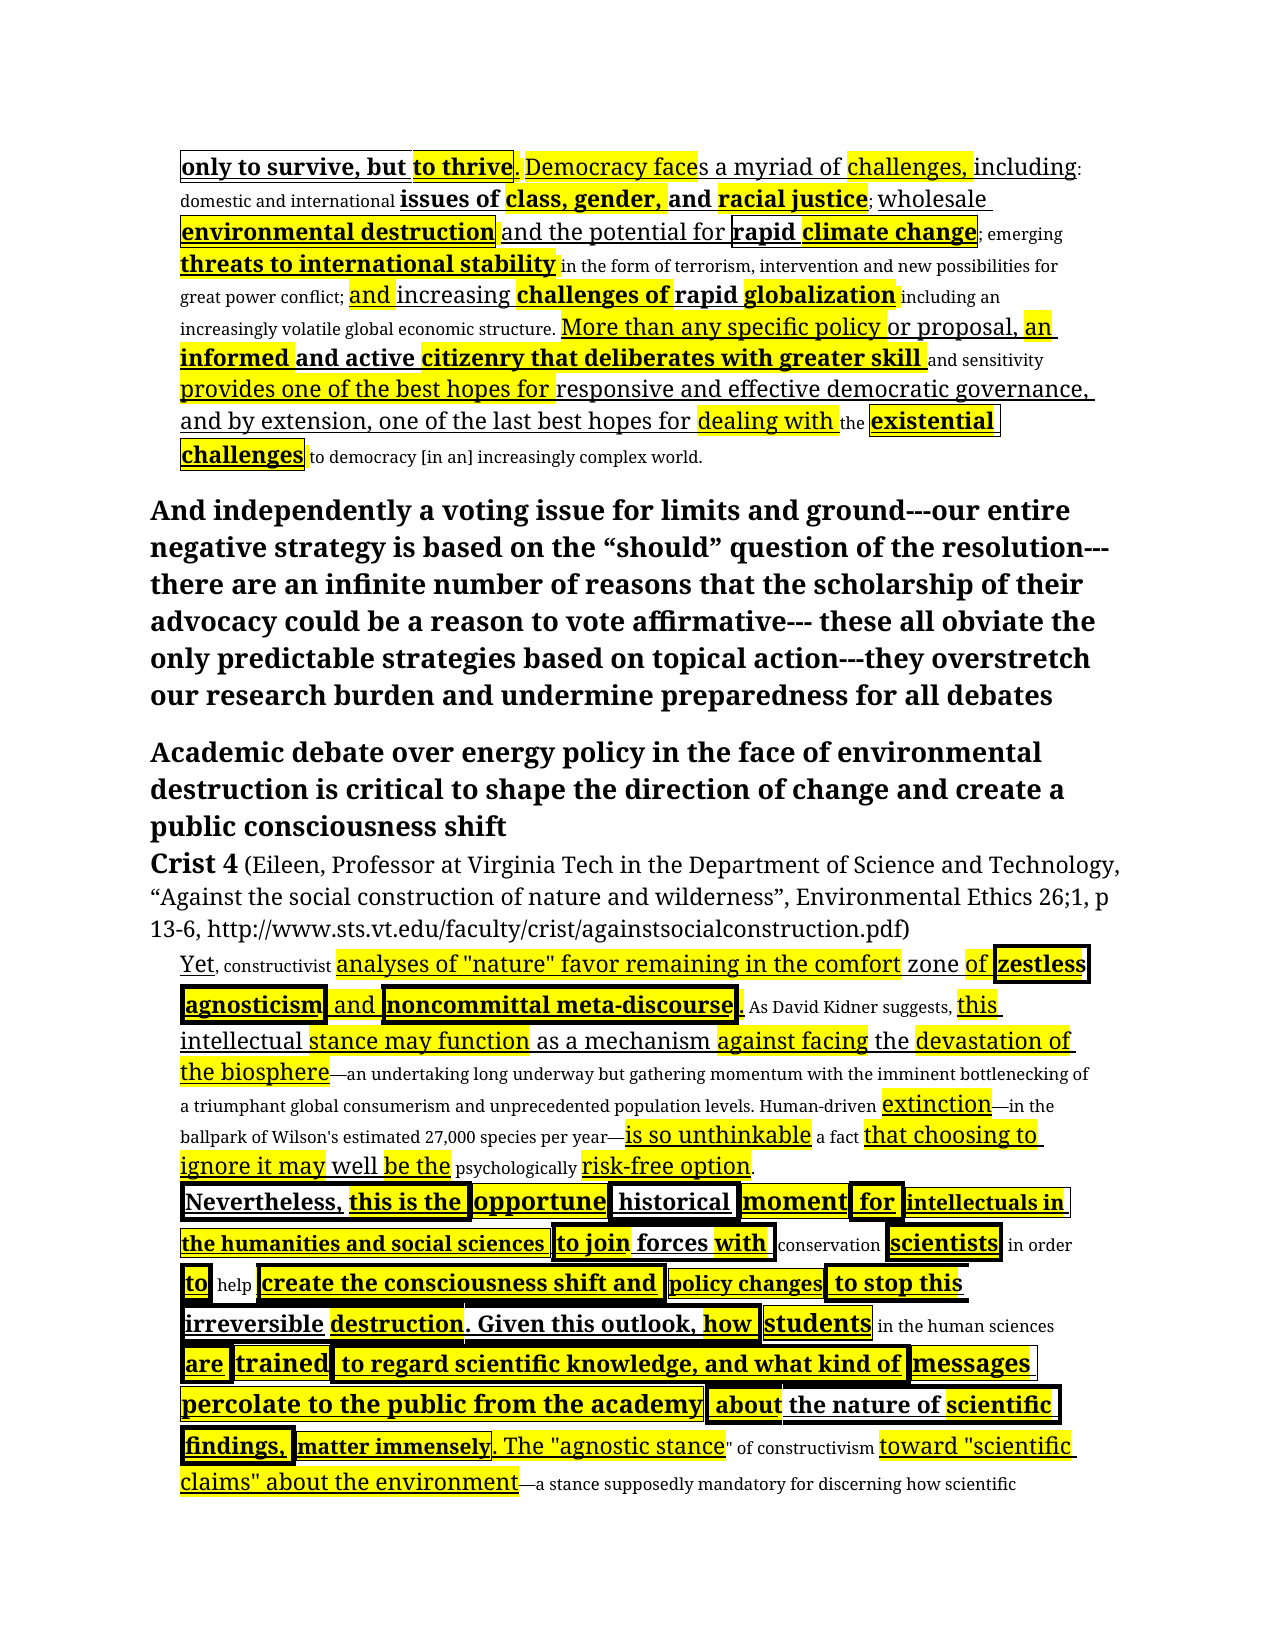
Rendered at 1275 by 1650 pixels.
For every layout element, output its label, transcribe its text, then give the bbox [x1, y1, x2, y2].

subtitle Academic debate over energy policy in the face of environmental destruction is critical to shape the direction of change and create a public consciousness shift [150, 734, 1125, 844]
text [180, 150, 1095, 399]
text Crist 4 (Eileen, Professor at Virginia Tech in the Department of Science and Technology, “Against the social construction of nature and wilderness”, Environmental Ethics 26;1, p 13-6, http://www.sts.vt.edu/faculty/crist/againstsocialconstruction.pdf) [150, 844, 1125, 944]
subtitle And independently a voting issue for limits and ground---our entire negative strategy is based on the “should” question of the resolution---there are an infinite number of reasons that the scholarship of their advocacy could be a reason to vote affirmative--- these all obviate the only predictable strategies based on topical action---they overstretch our research burden and undermine preparedness for all debates [150, 492, 1125, 713]
text Yet, constructivist analyses of "nature" favor remaining in the comfort zone of zestless agnosticism and noncommittal meta-discourse. As David Kidner suggests, this intellectual stance may function as a mechanism against facing the devastation of the biosphere—an undertaking long underway but gathering momentum with the imminent bottlenecking of a triumphant global consumerism and unprecedented population levels. Human-driven extinction—in the ballpark of Wilson's estimated 27,000 species per year—is so unthinkable a fact that choosing to ignore it may well be the psychologically risk-free option. [180, 944, 1095, 1181]
